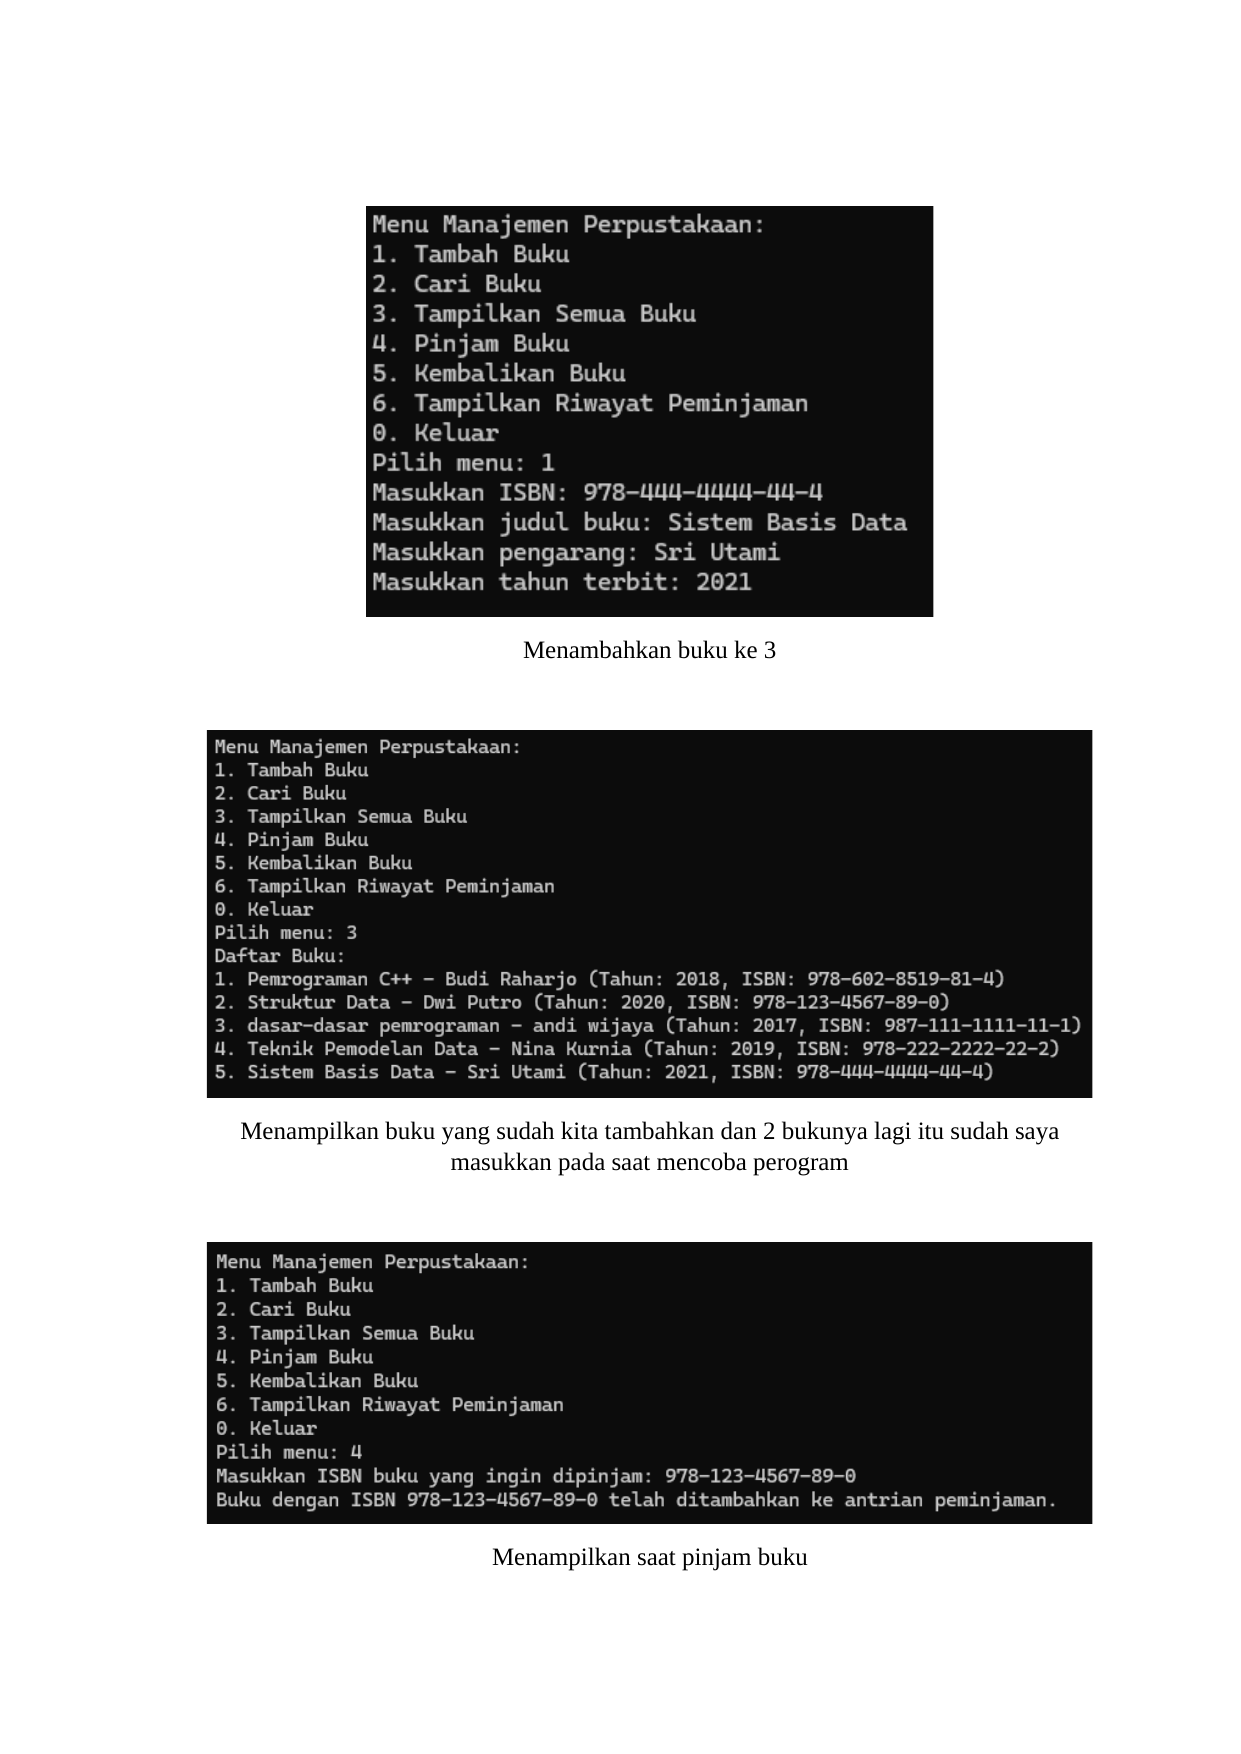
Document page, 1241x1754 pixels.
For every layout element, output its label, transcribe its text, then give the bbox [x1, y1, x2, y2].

text Menampilkan buku yang sudah kita tambahkan dan 2 bukunya lagi itu sudah saya masukkan pada saat mencoba perogram [207, 1116, 1092, 1176]
picture [366, 206, 934, 617]
picture [206, 1242, 1093, 1524]
text Menampilkan saat pinjam buku [207, 1542, 1092, 1571]
picture [206, 730, 1093, 1098]
text Menambahkan buku ke 3 [207, 635, 1092, 664]
